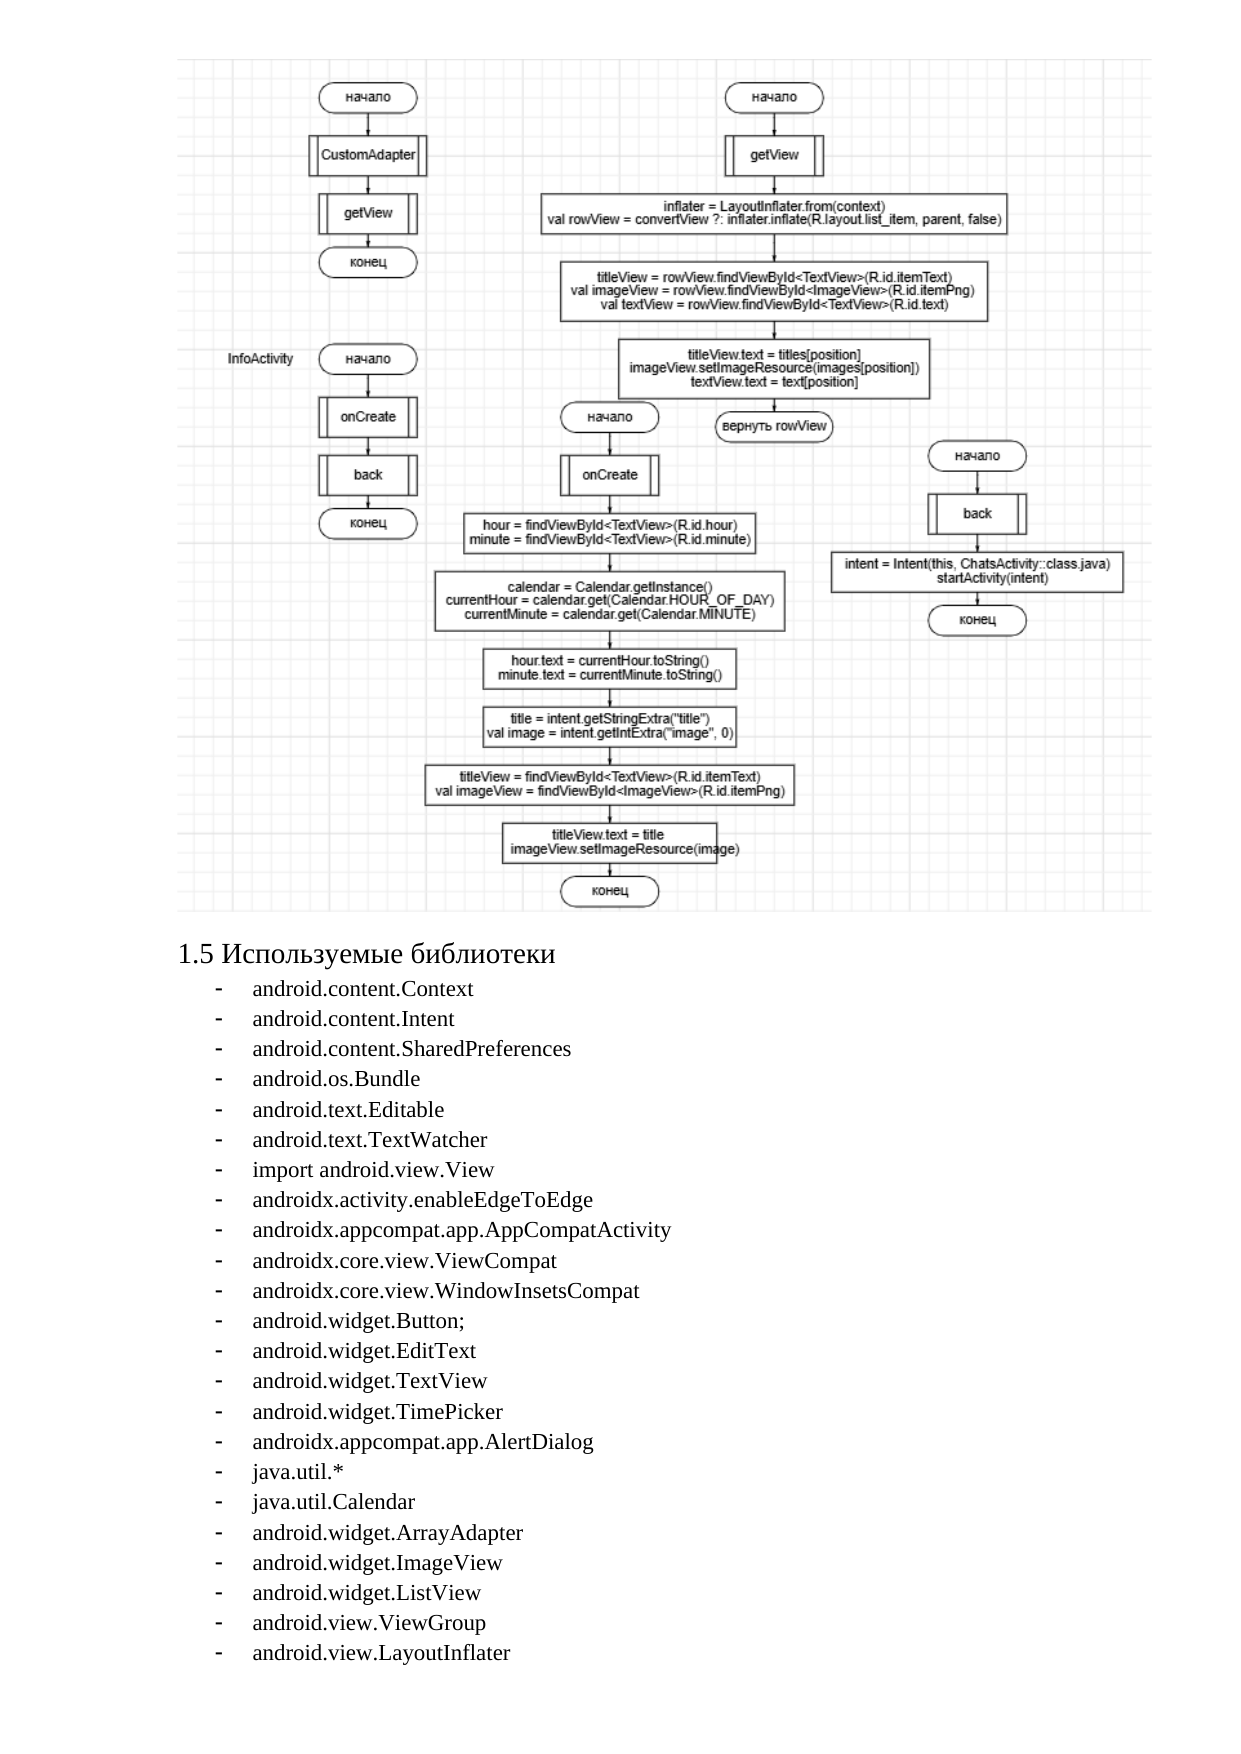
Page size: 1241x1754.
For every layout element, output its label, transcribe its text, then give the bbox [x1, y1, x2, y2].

list android.widget.TextView [215, 1367, 1152, 1394]
list android.content.Context [215, 975, 1152, 1001]
list android.widget.ListView [215, 1579, 1152, 1605]
list java.util.Calendar [215, 1488, 1152, 1515]
list import android.view.View [215, 1156, 1152, 1182]
list android.widget.TimePicker [215, 1398, 1152, 1424]
list android.widget.Button; [215, 1307, 1152, 1333]
list androidx.appcompat.app.AppCompatActivity [215, 1216, 1152, 1243]
list android.view.ViewGroup [215, 1609, 1152, 1636]
list android.text.TextWatcher [215, 1126, 1152, 1152]
list android.content.Intent [215, 1005, 1152, 1031]
list android.widget.ImageView [215, 1549, 1152, 1575]
list androidx.core.view.ViewCompat [215, 1247, 1152, 1273]
list java.util.* [215, 1458, 1152, 1484]
subtitle 1.5 Используемые библиотеки [177, 936, 1152, 970]
list androidx.core.view.WindowInsetsCompat [215, 1277, 1152, 1303]
list androidx.activity.enableEdgeToEdge [215, 1186, 1152, 1213]
list android.view.LayoutInflater [215, 1639, 1152, 1666]
list android.content.SharedPreferences [215, 1035, 1152, 1062]
list android.widget.ArrayAdapter [215, 1518, 1152, 1545]
list android.text.Editable [215, 1096, 1152, 1122]
picture [177, 59, 1152, 912]
list android.os.Bundle [215, 1065, 1152, 1092]
list androidx.appcompat.app.AlertDialog [215, 1428, 1152, 1454]
list android.widget.EditText [215, 1337, 1152, 1364]
